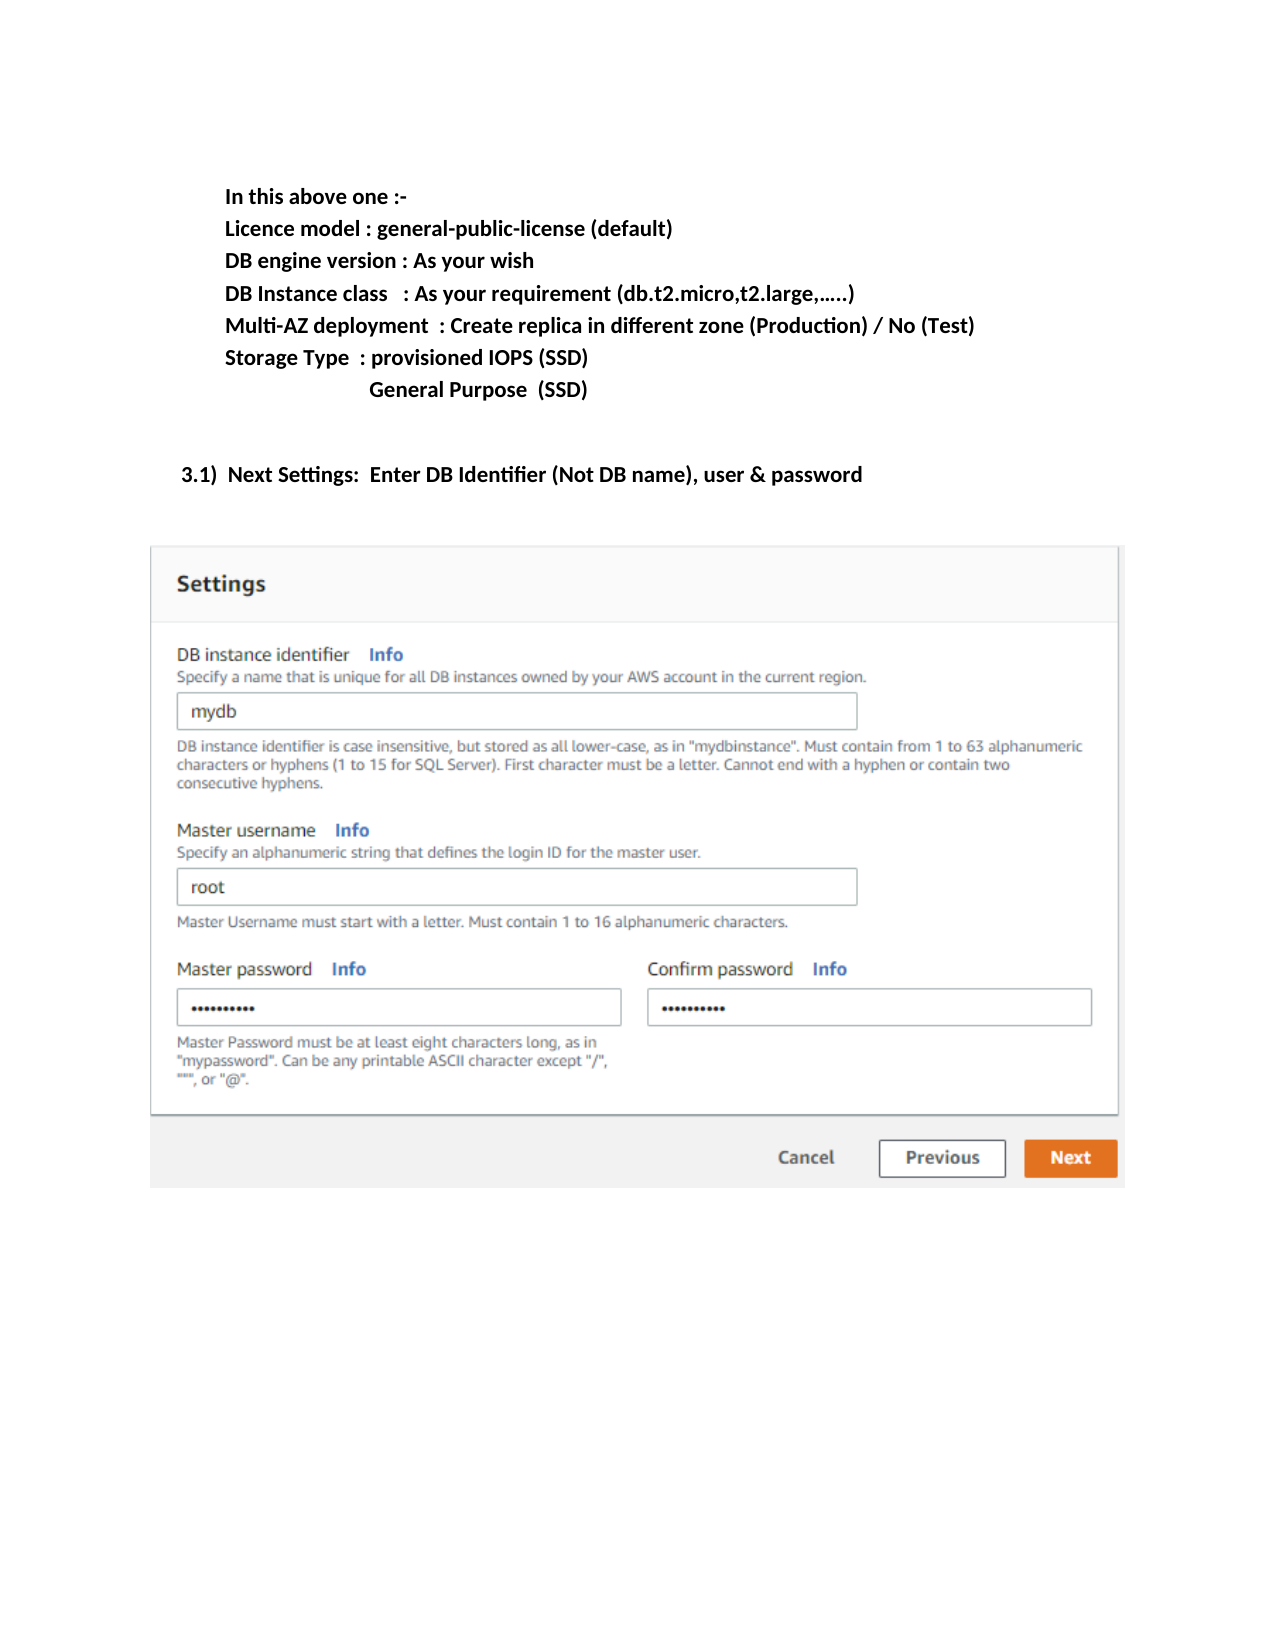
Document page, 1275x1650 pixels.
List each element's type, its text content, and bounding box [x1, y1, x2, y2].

picture [150, 545, 1125, 1188]
list Licence model : general-public-license (default) [225, 214, 1125, 242]
list General Purpose (SSD) [225, 375, 1125, 403]
list Multi-AZ deployment : Create replica in different zone (Production) / No (Test) [225, 311, 1125, 339]
list DB engine version : As your wish [225, 247, 1125, 274]
list In this above one :- [225, 182, 1125, 210]
text 3.1) Next Settings: Enter DB Identifier (Not DB name), user & password [150, 461, 1125, 488]
list Storage Type : provisioned IOPS (SSD) [225, 343, 1125, 371]
list DB Instance class : As your requirement (db.t2.micro,t2.large,…..) [225, 279, 1125, 307]
